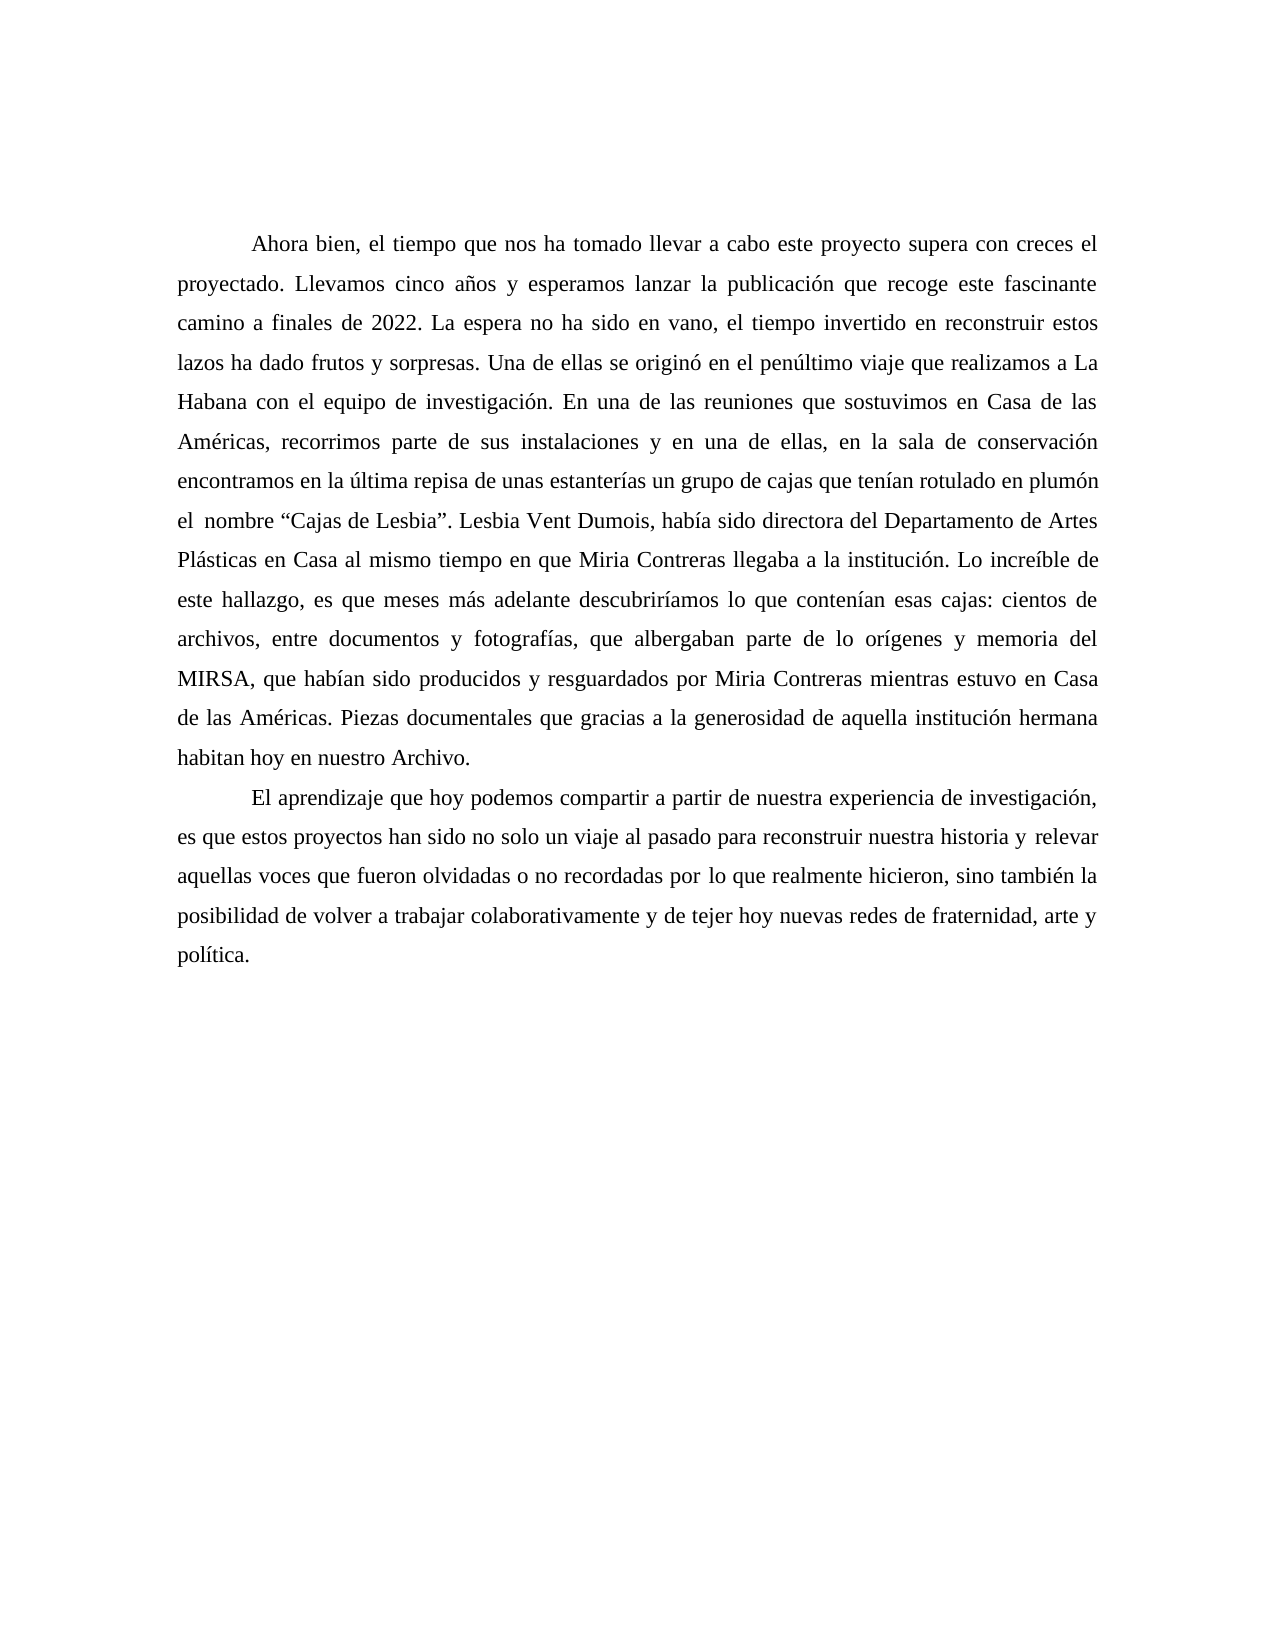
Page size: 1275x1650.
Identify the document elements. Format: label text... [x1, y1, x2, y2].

text El aprendizaje que hoy podemos compartir a partir de nuestra experiencia de investigación, es que estos proyectos han sido no solo un viaje al pasado para reconstruir nuestra historia y relevar aquellas voces que fueron olvidadas o no recordadas por lo que realmente hicieron, sino también la posibilidad de volver a trabajar colaborativamente y de tejer hoy nuevas redes de fraternidad, arte y política. [177, 784, 1098, 968]
text Ahora bien, el tiempo que nos ha tomado llevar a cabo este proyecto supera con creces el proyectado. Llevamos cinco años y esperamos lanzar la publicación que recoge este fascinante camino a finales de 2022. La espera no ha sido en vano, el tiempo invertido en reconstruir estos lazos ha dado frutos y sorpresas. Una de ellas se originó en el penúltimo viaje que realizamos a La Habana con el equipo de investigación. En una de las reuniones que sostuvimos en Casa de las Américas, recorrimos parte de sus instalaciones y en una de ellas, en la sala de conservación encontramos en la última repisa de unas estanterías un grupo de cajas que tenían rotulado en plumón el nombre “Cajas de Lesbia”. Lesbia Vent Dumois, había sido directora del Departamento de Artes Plásticas en Casa al mismo tiempo en que Miria Contreras llegaba a la institución. Lo increíble de este hallazgo, es que meses más adelante descubriríamos lo que contenían esas cajas: cientos de archivos, entre documentos y fotografías, que albergaban parte de lo orígenes y memoria del MIRSA, que habían sido producidos y resguardados por Miria Contreras mientras estuvo en Casa de las Américas. Piezas documentales que gracias a la generosidad de aquella institución hermana habitan hoy en nuestro Archivo. [177, 231, 1099, 770]
